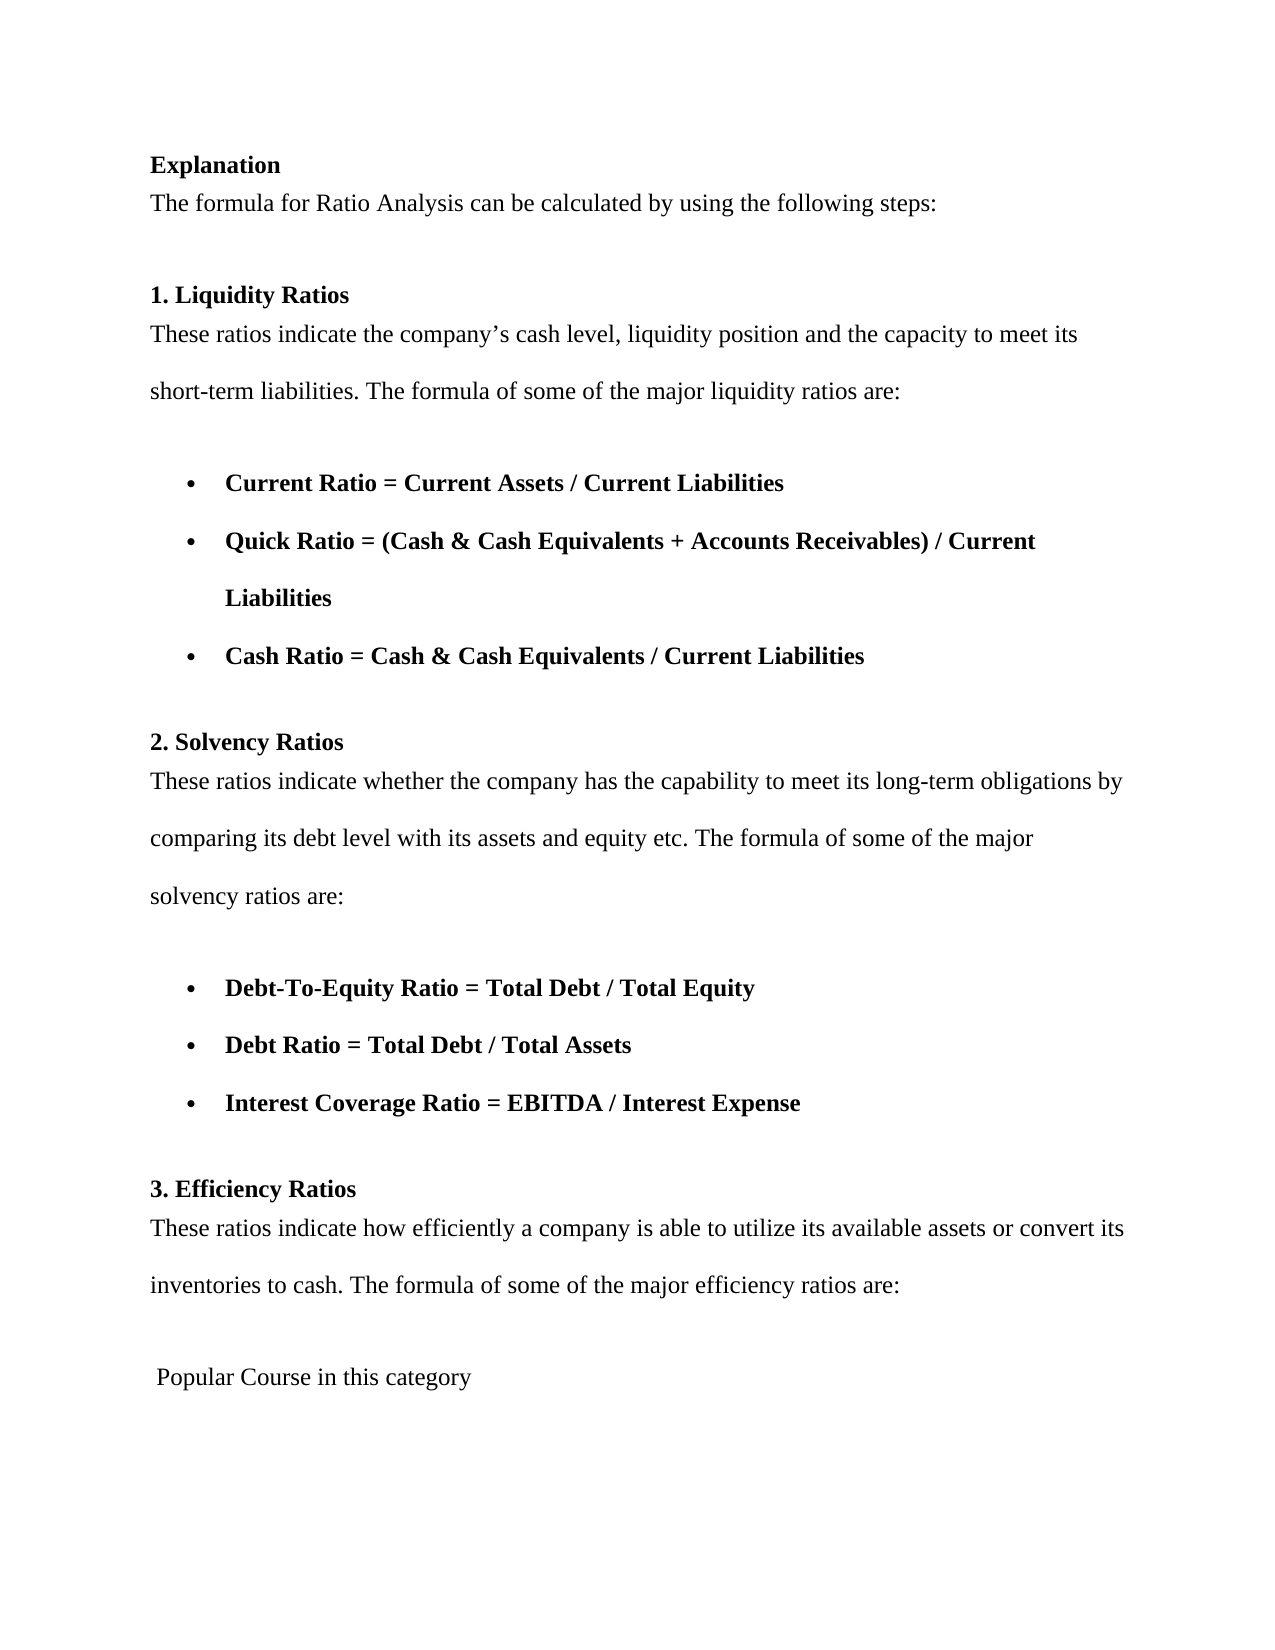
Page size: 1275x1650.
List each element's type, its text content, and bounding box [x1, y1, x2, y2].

text Popular Course in this category [150, 1362, 1125, 1391]
list Cash Ratio = Cash & Cash Equivalents / Current Liabilities [187, 641, 1125, 669]
text Explanation [150, 150, 1125, 179]
list Quick Ratio = (Cash & Cash Equivalents + Accounts Receivables) / Current Liabilities [187, 526, 1125, 612]
text These ratios indicate the company’s cash level, liquidity position and the capacity to meet its short-term liabilities. The formula of some of the major liquidity ratios are: [150, 319, 1125, 405]
text The formula for Ratio Analysis can be calculated by using the following steps: [150, 188, 1125, 217]
list Current Ratio = Current Assets / Current Liabilities [187, 468, 1125, 497]
text 3. Efficiency Ratios [150, 1174, 1125, 1203]
text 2. Solvency Ratios [150, 727, 1125, 756]
text These ratios indicate whether the company has the capability to meet its long-term obligations by comparing its debt level with its assets and equity etc. The formula of some of the major solvency ratios are: [150, 766, 1125, 909]
list Debt-To-Equity Ratio = Total Debt / Total Equity [187, 973, 1125, 1002]
list Debt Ratio = Total Debt / Total Assets [187, 1030, 1125, 1059]
text These ratios indicate how efficiently a company is able to utilize its available assets or convert its inventories to cash. The formula of some of the major efficiency ratios are: [150, 1213, 1125, 1299]
text 1. Liquidity Ratios [150, 280, 1125, 309]
list Interest Coverage Ratio = EBITDA / Interest Expense [187, 1088, 1125, 1117]
